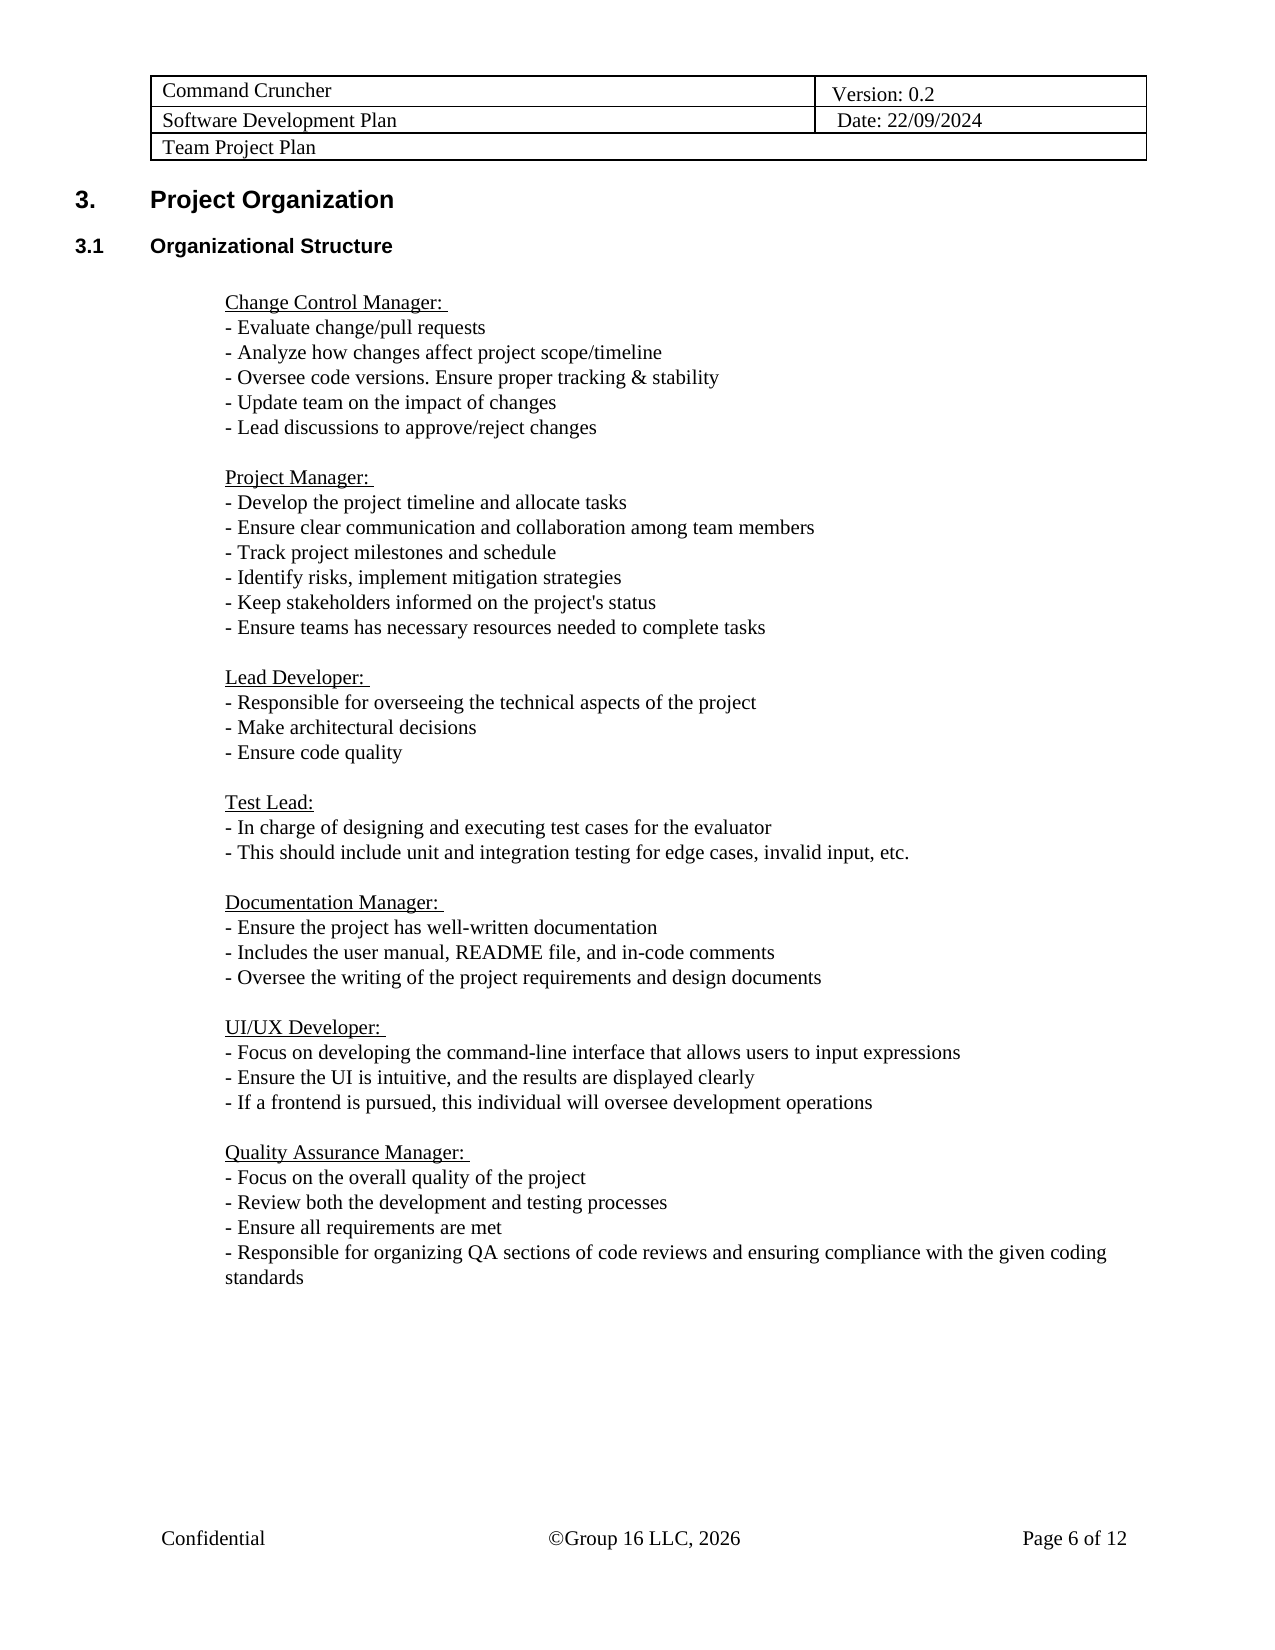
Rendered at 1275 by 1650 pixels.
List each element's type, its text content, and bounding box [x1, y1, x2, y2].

text Change Control Manager: [225, 289, 1125, 314]
text Test Lead: [225, 789, 1125, 814]
text UI/UX Developer: [225, 1014, 1125, 1039]
text - Ensure teams has necessary resources needed to complete tasks [225, 614, 1125, 639]
text - If a frontend is pursued, this individual will oversee development operations [225, 1089, 1125, 1114]
text - Ensure clear communication and collaboration among team members [225, 514, 1125, 539]
text Lead Developer: [225, 664, 1125, 689]
text - Responsible for overseeing the technical aspects of the project [225, 689, 1125, 714]
text - Responsible for organizing QA sections of code reviews and ensuring compliance with the given coding standards [225, 1239, 1125, 1289]
text - Oversee code versions. Ensure proper tracking & stability [225, 364, 1125, 389]
text - Review both the development and testing processes [225, 1189, 1125, 1214]
text - This should include unit and integration testing for edge cases, invalid input, etc. [225, 839, 1125, 864]
subtitle Organizational Structure [75, 233, 1125, 258]
text Project Manager: [225, 464, 1125, 489]
text - Focus on developing the command-line interface that allows users to input expressions [225, 1039, 1125, 1064]
text Quality Assurance Manager: [225, 1139, 1125, 1164]
text - Evaluate change/pull requests [225, 314, 1125, 339]
text - Make architectural decisions [225, 714, 1125, 739]
text - Analyze how changes affect project scope/timeline [225, 339, 1125, 364]
text - Ensure the project has well-written documentation [225, 914, 1125, 939]
text - Ensure the UI is intuitive, and the results are displayed clearly [225, 1064, 1125, 1089]
text - Focus on the overall quality of the project [225, 1164, 1125, 1189]
text - Lead discussions to approve/reject changes [225, 414, 1125, 439]
text - In charge of designing and executing test cases for the evaluator [225, 814, 1125, 839]
subtitle Project Organization [75, 185, 1125, 214]
text - Track project milestones and schedule [225, 539, 1125, 564]
text Documentation Manager: [225, 889, 1125, 914]
text - Keep stakeholders informed on the project's status [225, 589, 1125, 614]
text - Update team on the impact of changes [225, 389, 1125, 414]
text - Ensure all requirements are met [225, 1214, 1125, 1239]
text - Identify risks, implement mitigation strategies [225, 564, 1125, 589]
text - Oversee the writing of the project requirements and design documents [225, 964, 1125, 989]
text - Includes the user manual, README file, and in-code comments [225, 939, 1125, 964]
text - Ensure code quality [225, 739, 1125, 764]
text - Develop the project timeline and allocate tasks [225, 489, 1125, 514]
